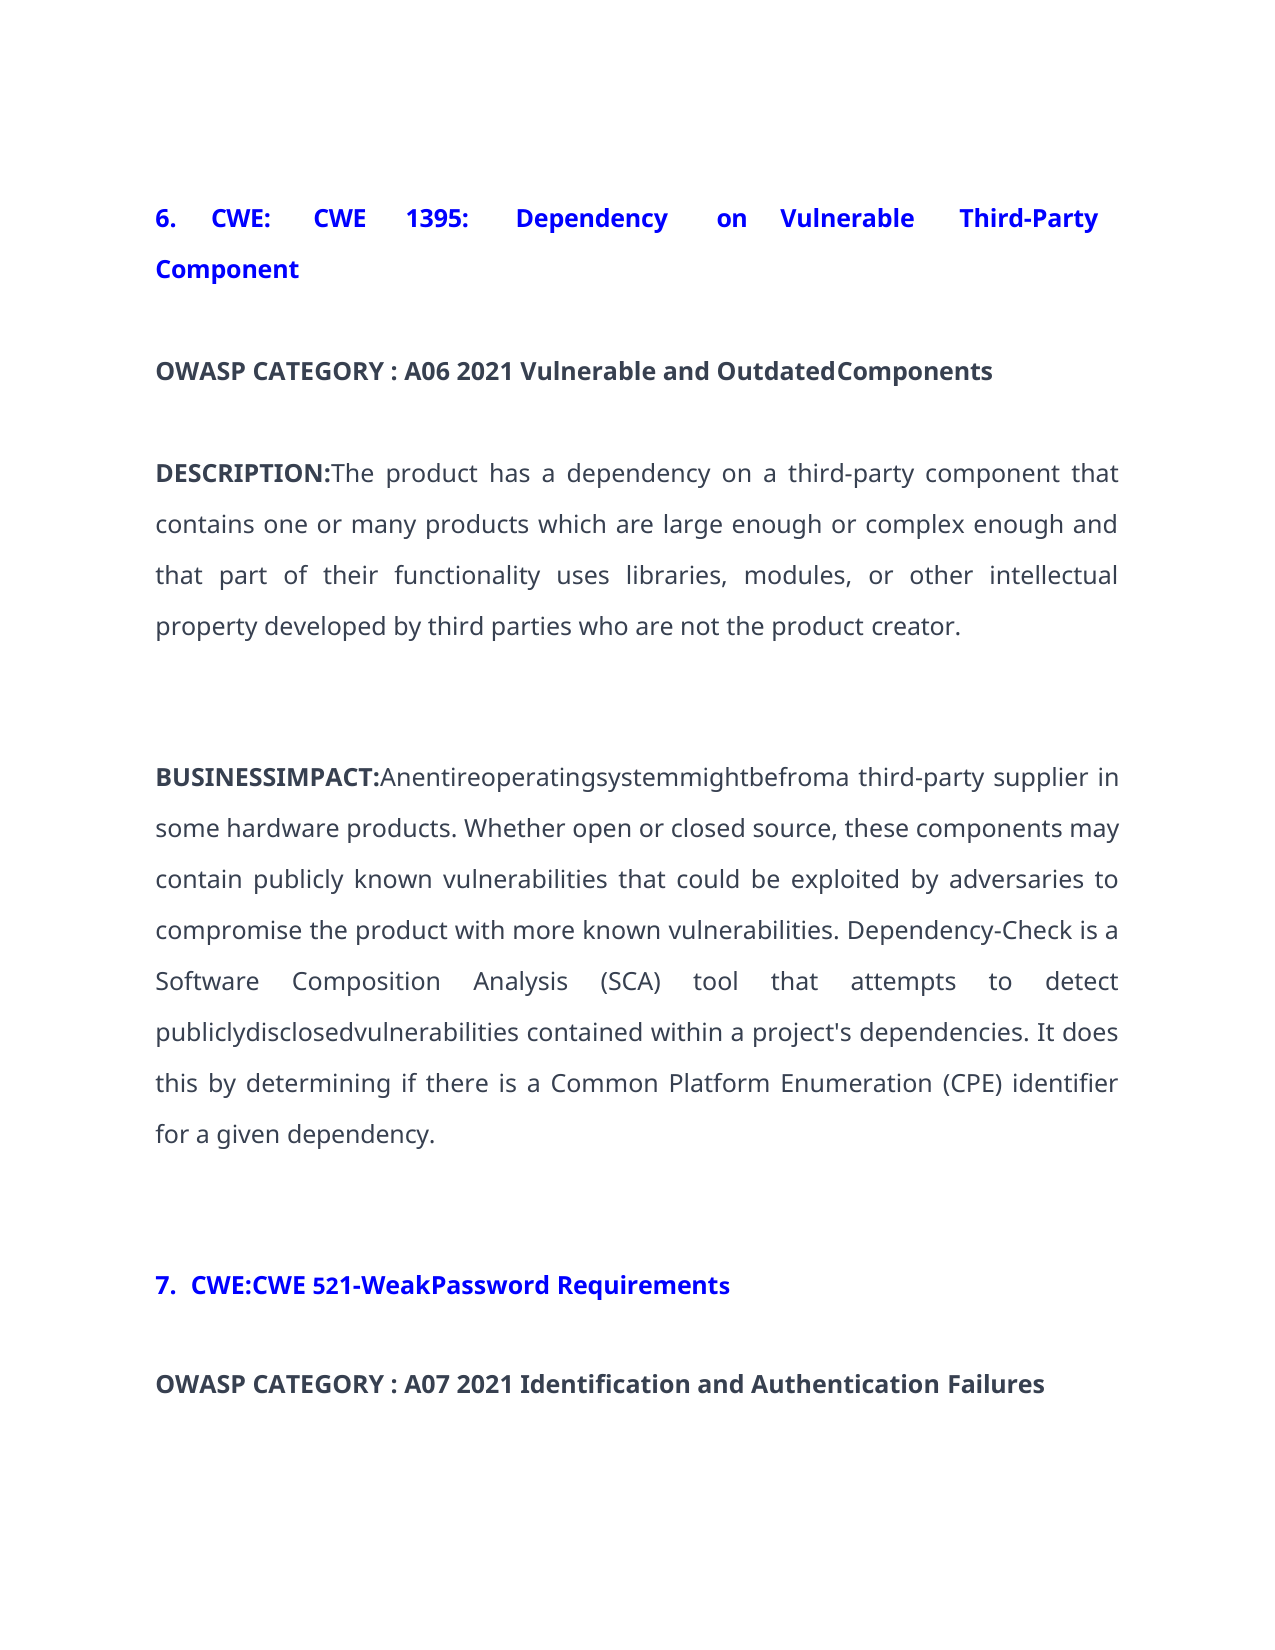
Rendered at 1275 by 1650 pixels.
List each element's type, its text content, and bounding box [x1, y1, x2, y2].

text BUSINESSIMPACT:Anentireoperatingsystemmightbefroma third-party supplier in some hardware products. Whether open or closed source, these components may contain publicly known vulnerabilities that could be exploited by adversaries to compromise the product with more known vulnerabilities. Dependency-Check is a Software Composition Analysis (SCA) tool that attempts to detect publiclydisclosedvulnerabilities contained within a project's dependencies. It does this by determining if there is a Common Platform Enumeration (CPE) identifier for a given dependency. [155, 760, 1120, 1151]
text OWASP CATEGORY : A06 2021 Vulnerable and OutdatedComponents [155, 354, 1119, 388]
text DESCRIPTION:The product has a dependency on a third-party component that contains one or many products which are large enough or complex enough and that part of their functionality uses libraries, modules, or other intellectual property developed by third parties who are not the product creator. [155, 456, 1120, 643]
subtitle CWE: CWE 1395: Dependency on Vulnerable Third-Party Component [155, 201, 1120, 286]
subtitle CWE:CWE 521-WeakPassword Requirements [155, 1268, 1219, 1302]
text OWASP CATEGORY : A07 2021 Identification and Authentication Failures [155, 1367, 1120, 1401]
